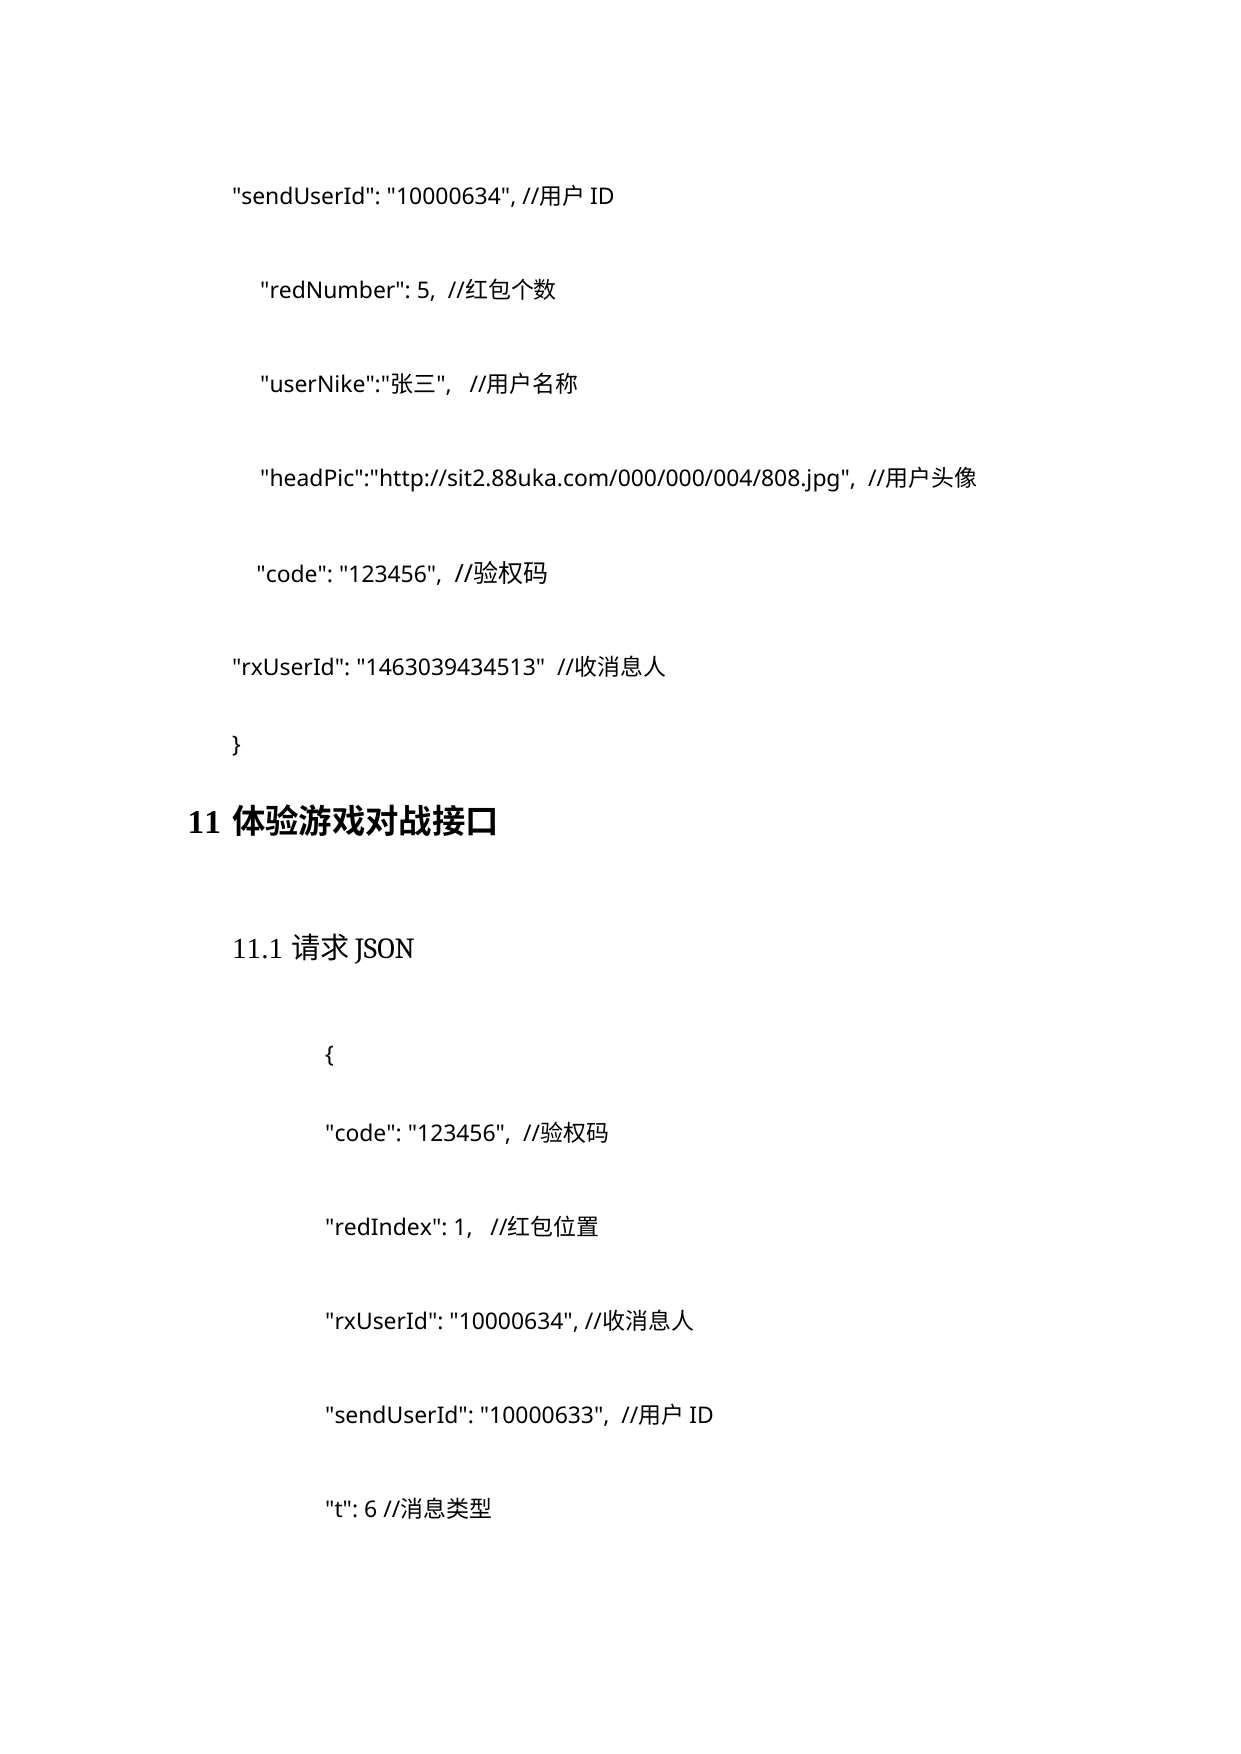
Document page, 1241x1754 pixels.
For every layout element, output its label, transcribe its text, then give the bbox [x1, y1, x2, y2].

text "sendUserId": "10000634", //用户ID [232, 162, 1053, 227]
text "headPic":"http://sit2.88uka.com/000/000/004/808.jpg", //用户头像 [232, 444, 1053, 509]
text "code": "123456", //验权码 [256, 539, 1053, 604]
text "rxUserId": "1463039434513" //收消息人 [232, 633, 1053, 698]
text "sendUserId": "10000633", //用户ID [187, 1381, 1053, 1446]
text "code": "123456", //验权码 [187, 1099, 1053, 1164]
text "redNumber": 5, //红包个数 [232, 256, 1053, 321]
text { [187, 1037, 1053, 1069]
subtitle 体验游戏对战接口 [187, 787, 1053, 852]
text "userNike":"张三", //用户名称 [232, 350, 1053, 415]
text "t": 6 //消息类型 [187, 1475, 1053, 1540]
subtitle 请求JSON [232, 913, 1053, 978]
text "redIndex": 1, //红包位置 [187, 1193, 1053, 1258]
text "rxUserId": "10000634", //收消息人 [187, 1287, 1053, 1352]
text } [232, 727, 1053, 759]
